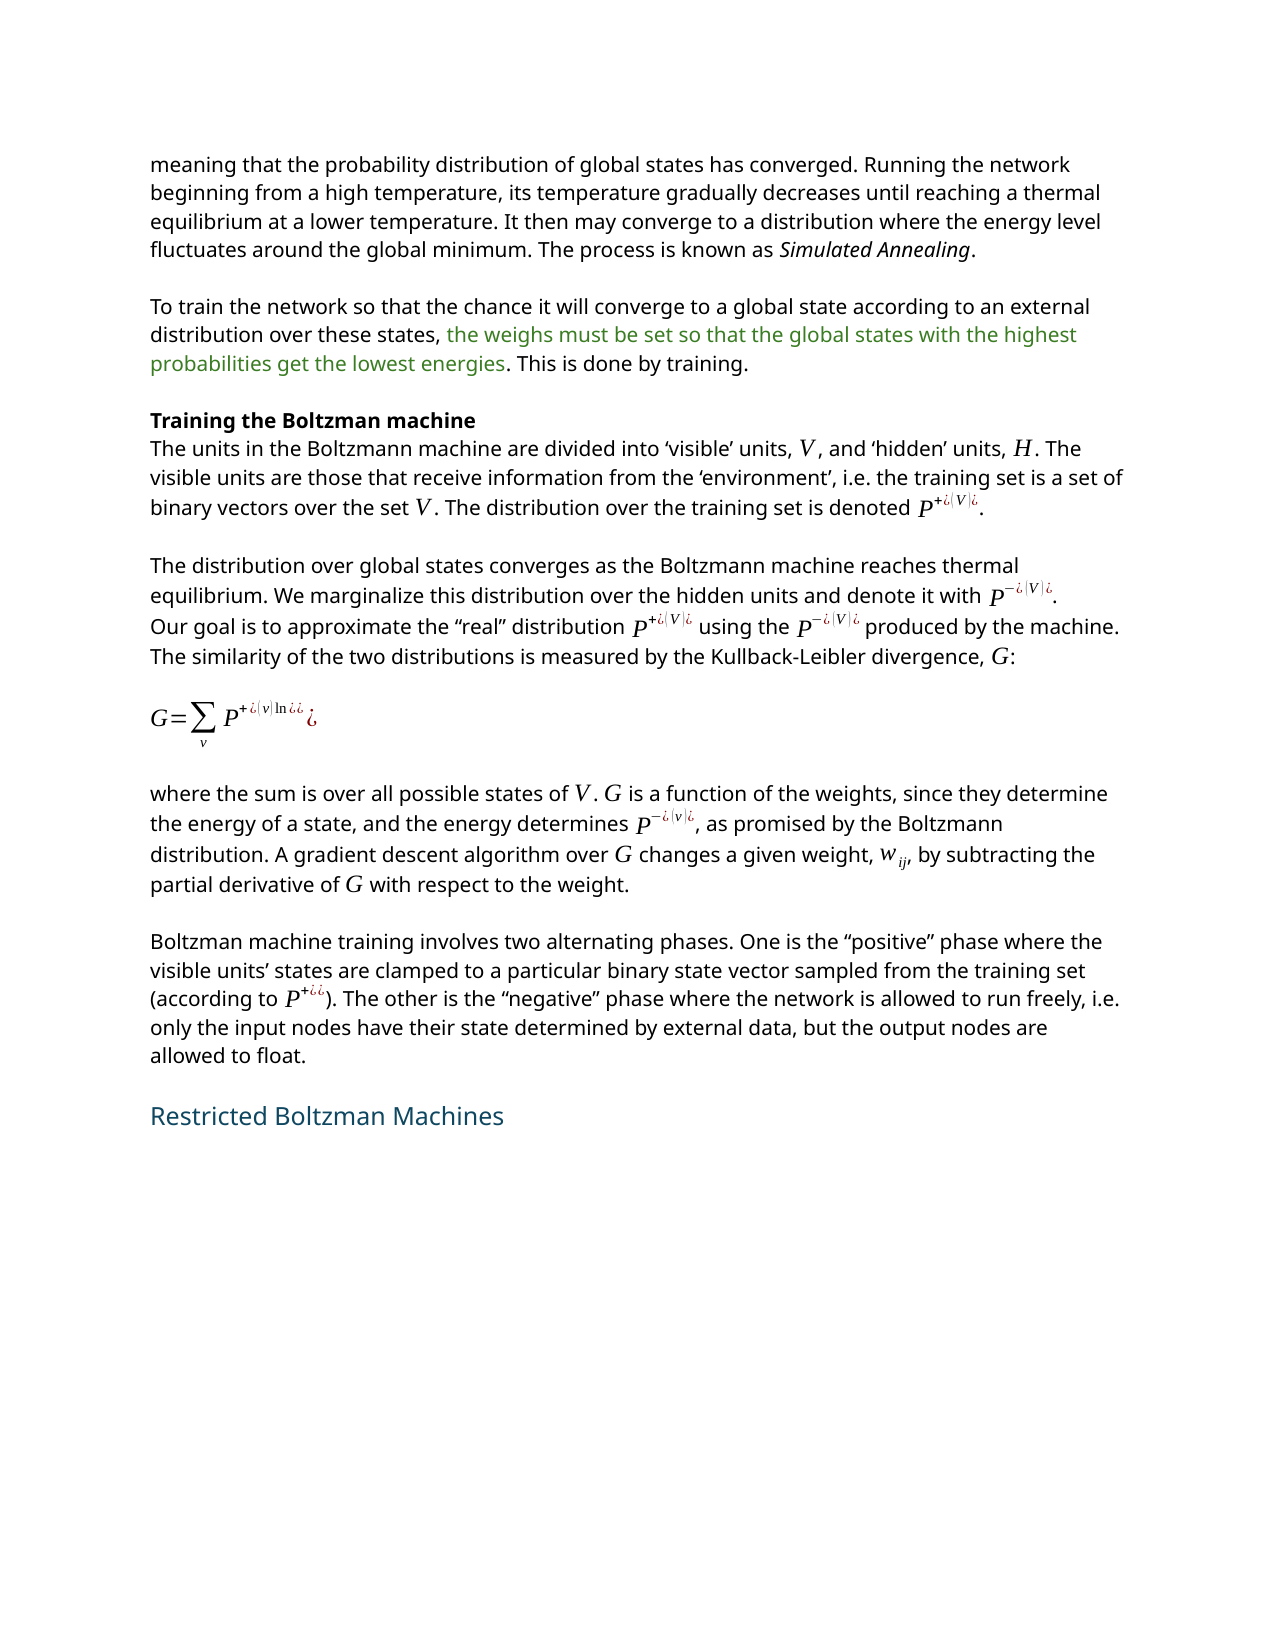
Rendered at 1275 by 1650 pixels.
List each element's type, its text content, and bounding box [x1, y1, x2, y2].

text The distribution over global states converges as the Boltzmann machine reaches thermal equilibrium. We marginalize this distribution over the hidden units and denote it with . [150, 551, 1125, 611]
text Boltzman machine training involves two alternating phases. One is the “positive” phase where the visible units’ states are clamped to a particular binary state vector sampled from the training set (according to ). The other is the “negative” phase where the network is allowed to run freely, i.e. only the input nodes have their state determined by external data, but the output nodes are allowed to float. [150, 927, 1125, 1070]
text Training the Boltzman machine [150, 406, 1125, 434]
text The units in the Boltzmann machine are divided into ‘visible’ units, , and ‘hidden’ units, . The visible units are those that receive information from the ‘environment’, i.e. the training set is a set of binary vectors over the set . The distribution over the training set is denoted . [150, 434, 1125, 523]
text Our goal is to approximate the “real” distribution using the produced by the machine. The similarity of the two distributions is measured by the Kullback-Leibler divergence, : [150, 611, 1125, 671]
subtitle Restricted Boltzman Machines [150, 1098, 1125, 1132]
text where the sum is over all possible states of . is a function of the weights, since they determine the energy of a state, and the energy determines , as promised by the Boltzmann distribution. A gradient descent algorithm over changes a given weight, , by subtracting the partial derivative of with respect to the weight. [150, 779, 1125, 899]
text To train the network so that the chance it will converge to a global state according to an external distribution over these states, the weighs must be set so that the global states with the highest probabilities get the lowest energies. This is done by training. [150, 292, 1125, 377]
